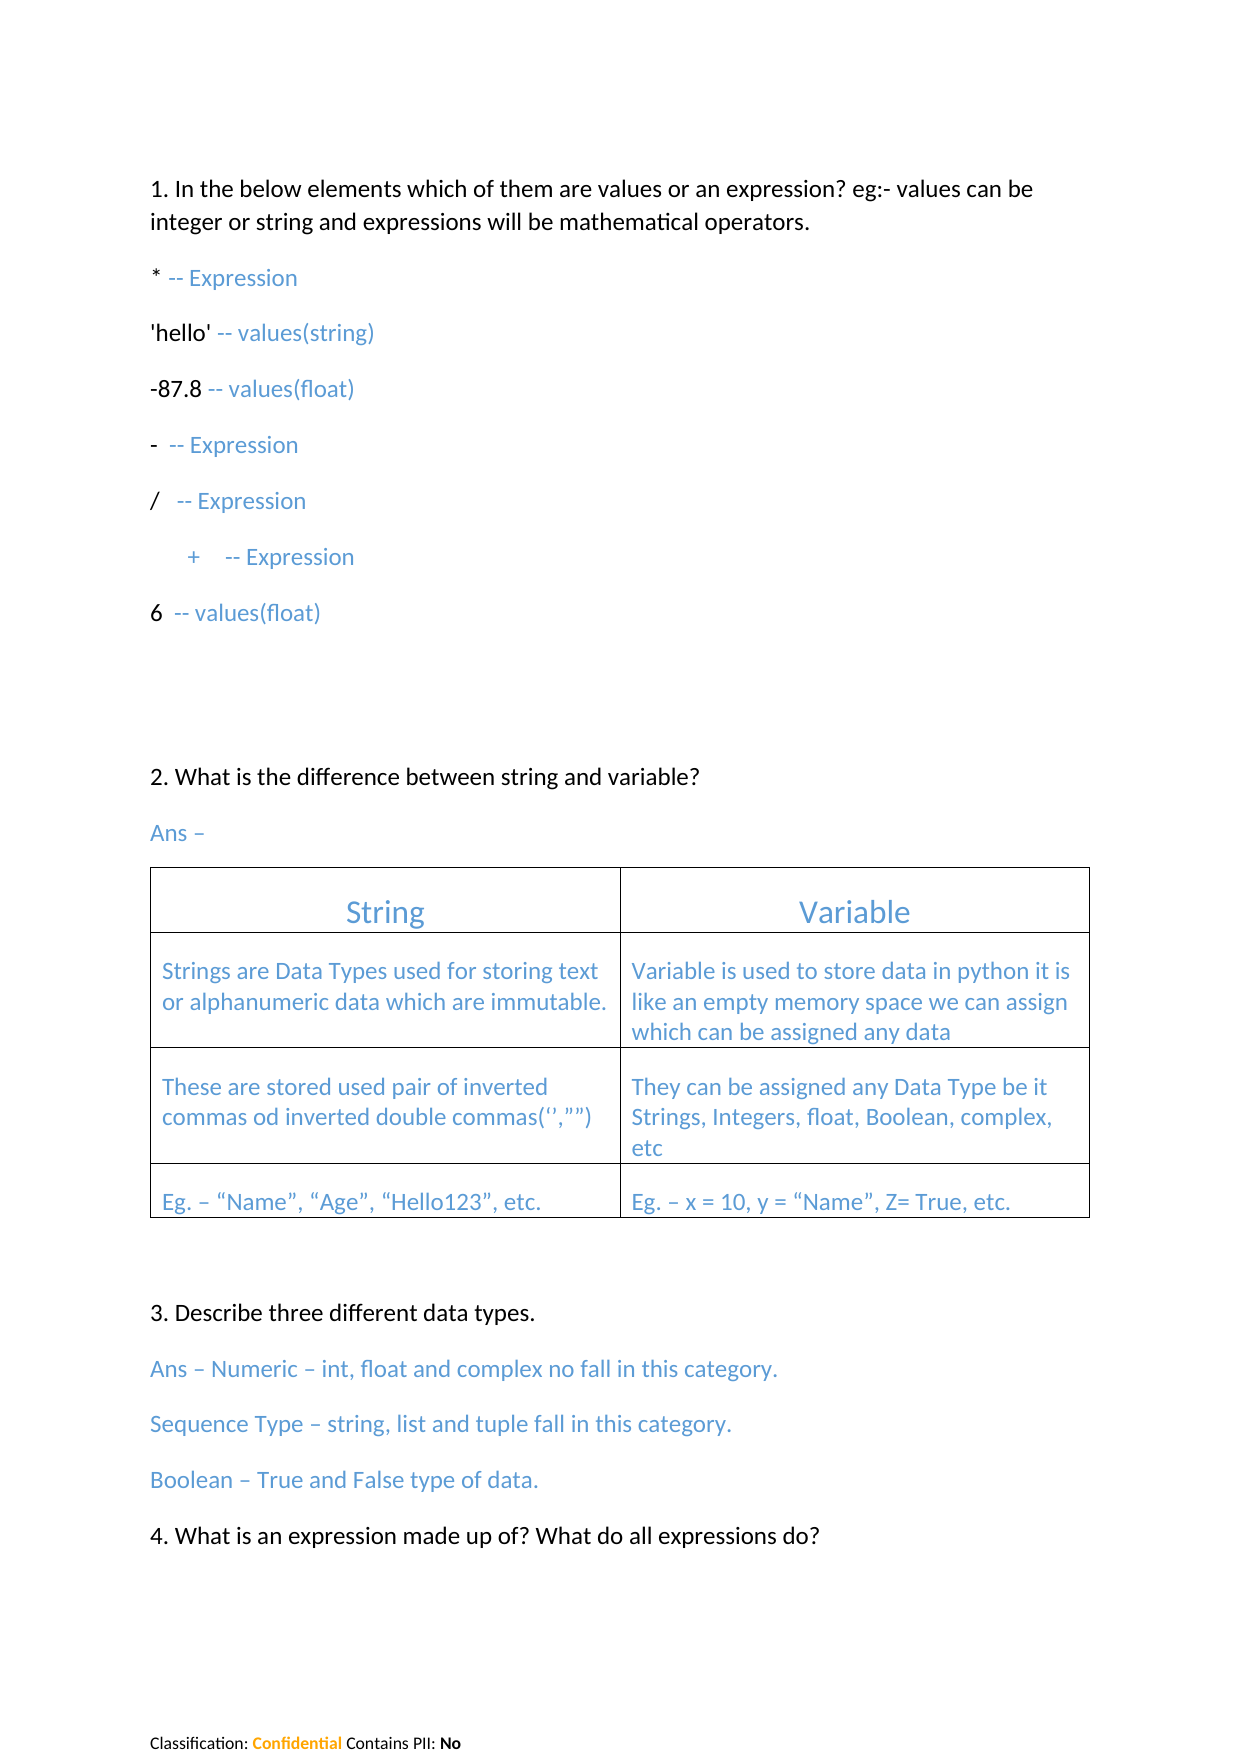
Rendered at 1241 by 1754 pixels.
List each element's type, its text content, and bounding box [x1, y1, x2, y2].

table_cell They can be assigned any Data Type be it Strings, Integers, float, Boolean, complex, etc [621, 1048, 1089, 1163]
text 3. Describe three different data types. [150, 1297, 1090, 1327]
text 2. What is the difference between string and variable? [150, 761, 1090, 792]
text * -- Expression [150, 262, 1090, 292]
table_cell Variable is used to store data in python it is like an empty memory space we can assign which can be assigned any data [621, 933, 1089, 1047]
table_cell Eg. – x = 10, y = “Name”, Z= True, etc. [621, 1164, 1089, 1217]
table_cell Eg. – “Name”, “Age”, “Hello123”, etc. [151, 1164, 620, 1217]
text Sequence Type – string, list and tuple fall in this category. [150, 1408, 1090, 1439]
text Ans – [150, 817, 1090, 848]
text 'hello' -- values(string) [150, 317, 1090, 348]
text 1. In the below elements which of them are values or an expression? eg:- values can be integer or string and expressions will be mathematical operators. [150, 173, 1090, 236]
text / -- Expression [150, 485, 1090, 516]
text - -- Expression [150, 429, 1090, 460]
table_cell These are stored used pair of inverted commas od inverted double commas(‘’,””) [151, 1048, 620, 1163]
table_header Variable [621, 868, 1089, 932]
text 4. What is an expression made up of? What do all expressions do? [150, 1520, 1090, 1551]
text -87.8 -- values(float) [150, 373, 1090, 404]
table_cell Strings are Data Types used for storing text or alphanumeric data which are immutable. [151, 933, 620, 1047]
text 6 -- values(float) [150, 597, 1090, 627]
text Ans – Numeric – int, float and complex no fall in this category. [150, 1353, 1090, 1383]
text Boolean – True and False type of data. [150, 1464, 1090, 1495]
list -- Expression [187, 541, 1090, 571]
table_header String [151, 868, 620, 932]
